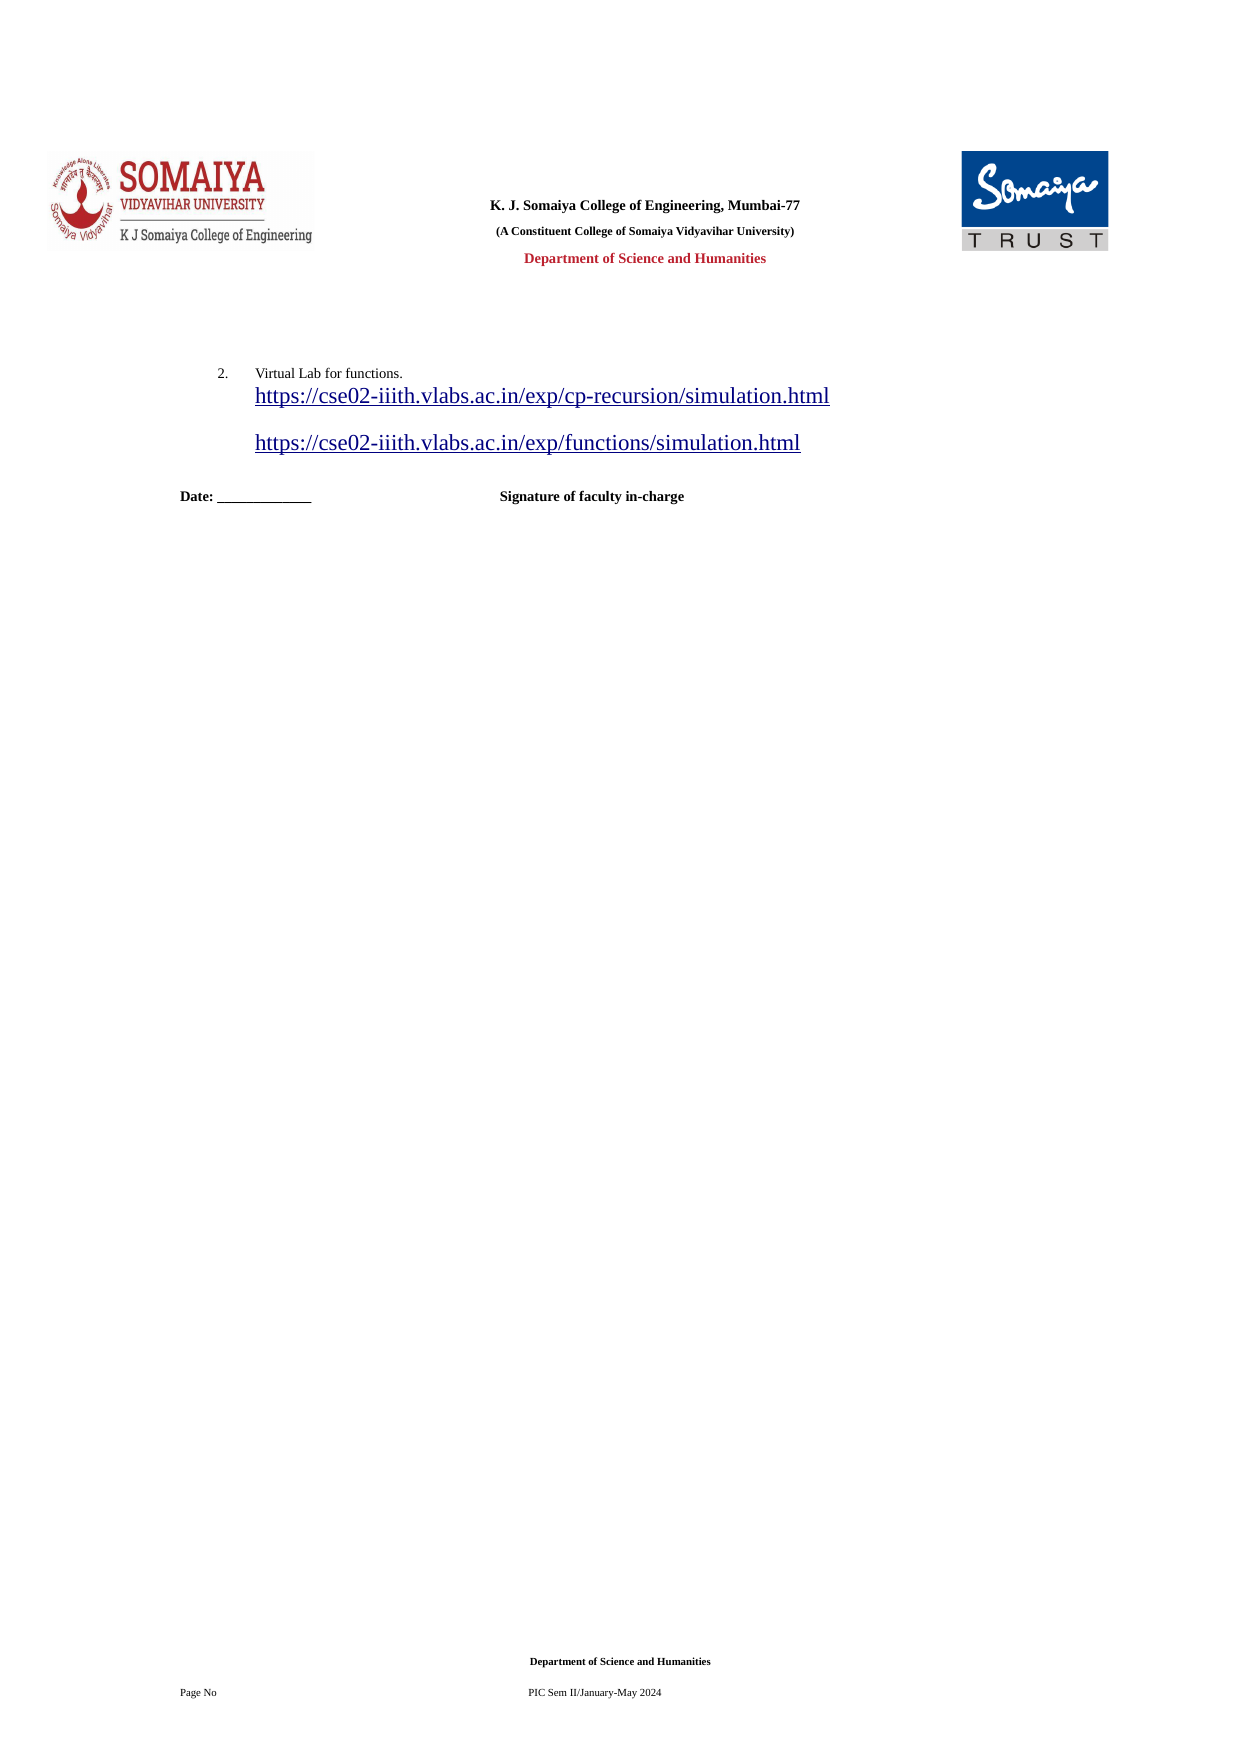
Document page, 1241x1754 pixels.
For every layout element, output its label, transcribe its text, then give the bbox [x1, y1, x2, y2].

text https://cse02-iiith.vlabs.ac.in/exp/functions/simulation.html [255, 429, 1060, 455]
picture [961, 151, 1109, 251]
text Date: _____________ Signature of faculty in-charge [180, 476, 1060, 505]
list Virtual Lab for functions. [217, 353, 1060, 382]
picture [47, 151, 315, 251]
text https://cse02-iiith.vlabs.ac.in/exp/cp-recursion/simulation.html [255, 382, 1060, 408]
